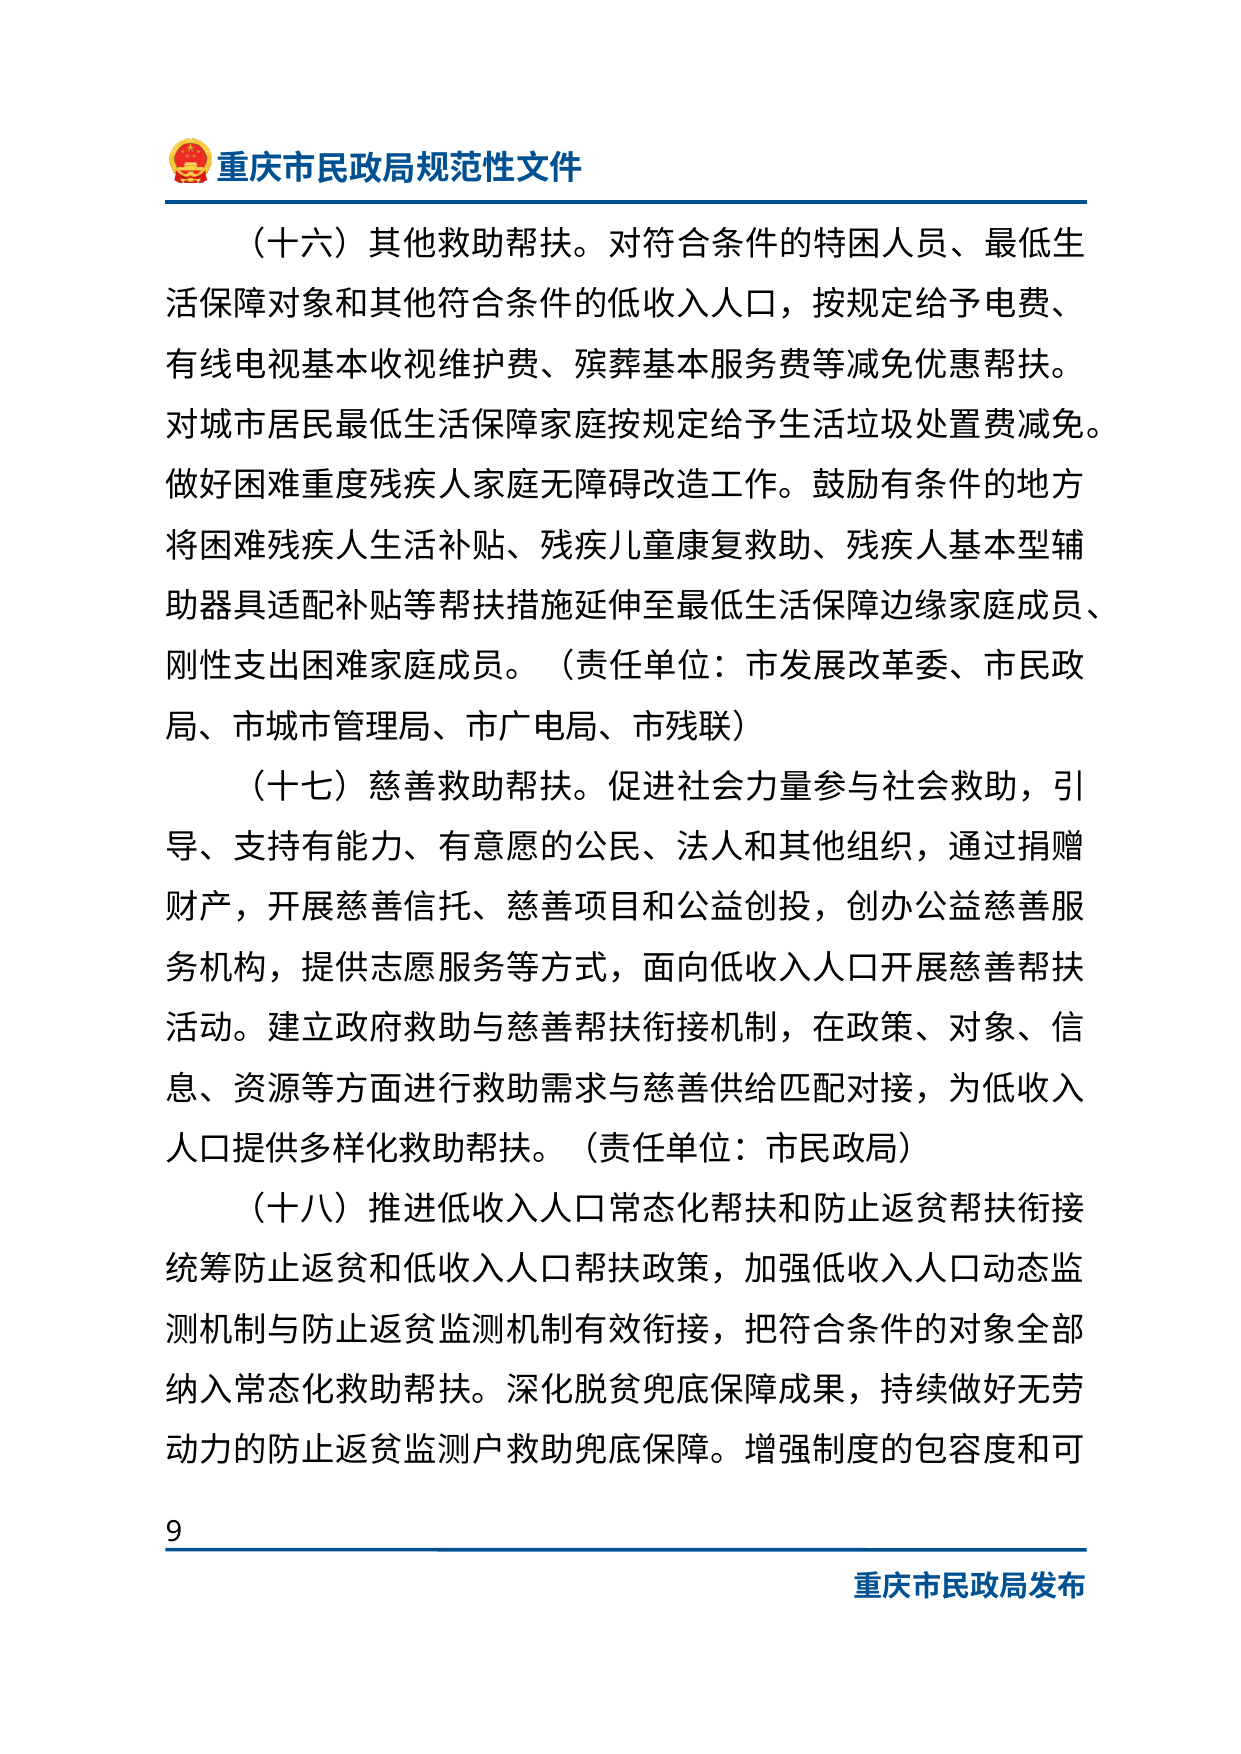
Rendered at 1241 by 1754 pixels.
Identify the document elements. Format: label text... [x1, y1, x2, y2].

text （十七）慈善救助帮扶。促进社会力量参与社会救助，引导、支持有能力、有意愿的公民、法人和其他组织，通过捐赠财产，开展慈善信托、慈善项目和公益创投，创办公益慈善服务机构，提供志愿服务等方式，面向低收入人口开展慈善帮扶活动。建立政府救助与慈善帮扶衔接机制，在政策、对象、信息、资源等方面进行救助需求与慈善供给匹配对接，为低收入人口提供多样化救助帮扶。（责任单位：市民政局） [165, 750, 1087, 1172]
text （十六）其他救助帮扶。对符合条件的特困人员、最低生活保障对象和其他符合条件的低收入人口，按规定给予电费、有线电视基本收视维护费、殡葬基本服务费等减免优惠帮扶。对城市居民最低生活保障家庭按规定给予生活垃圾处置费减免。做好困难重度残疾人家庭无障碍改造工作。鼓励有条件的地方将困难残疾人生活补贴、残疾儿童康复救助、残疾人基本型辅助器具适配补贴等帮扶措施延伸至最低生活保障边缘家庭成员、刚性支出困难家庭成员。（责任单位：市发展改革委、市民政局、市城市管理局、市广电局、市残联） [165, 207, 1087, 750]
picture [165, 136, 216, 187]
